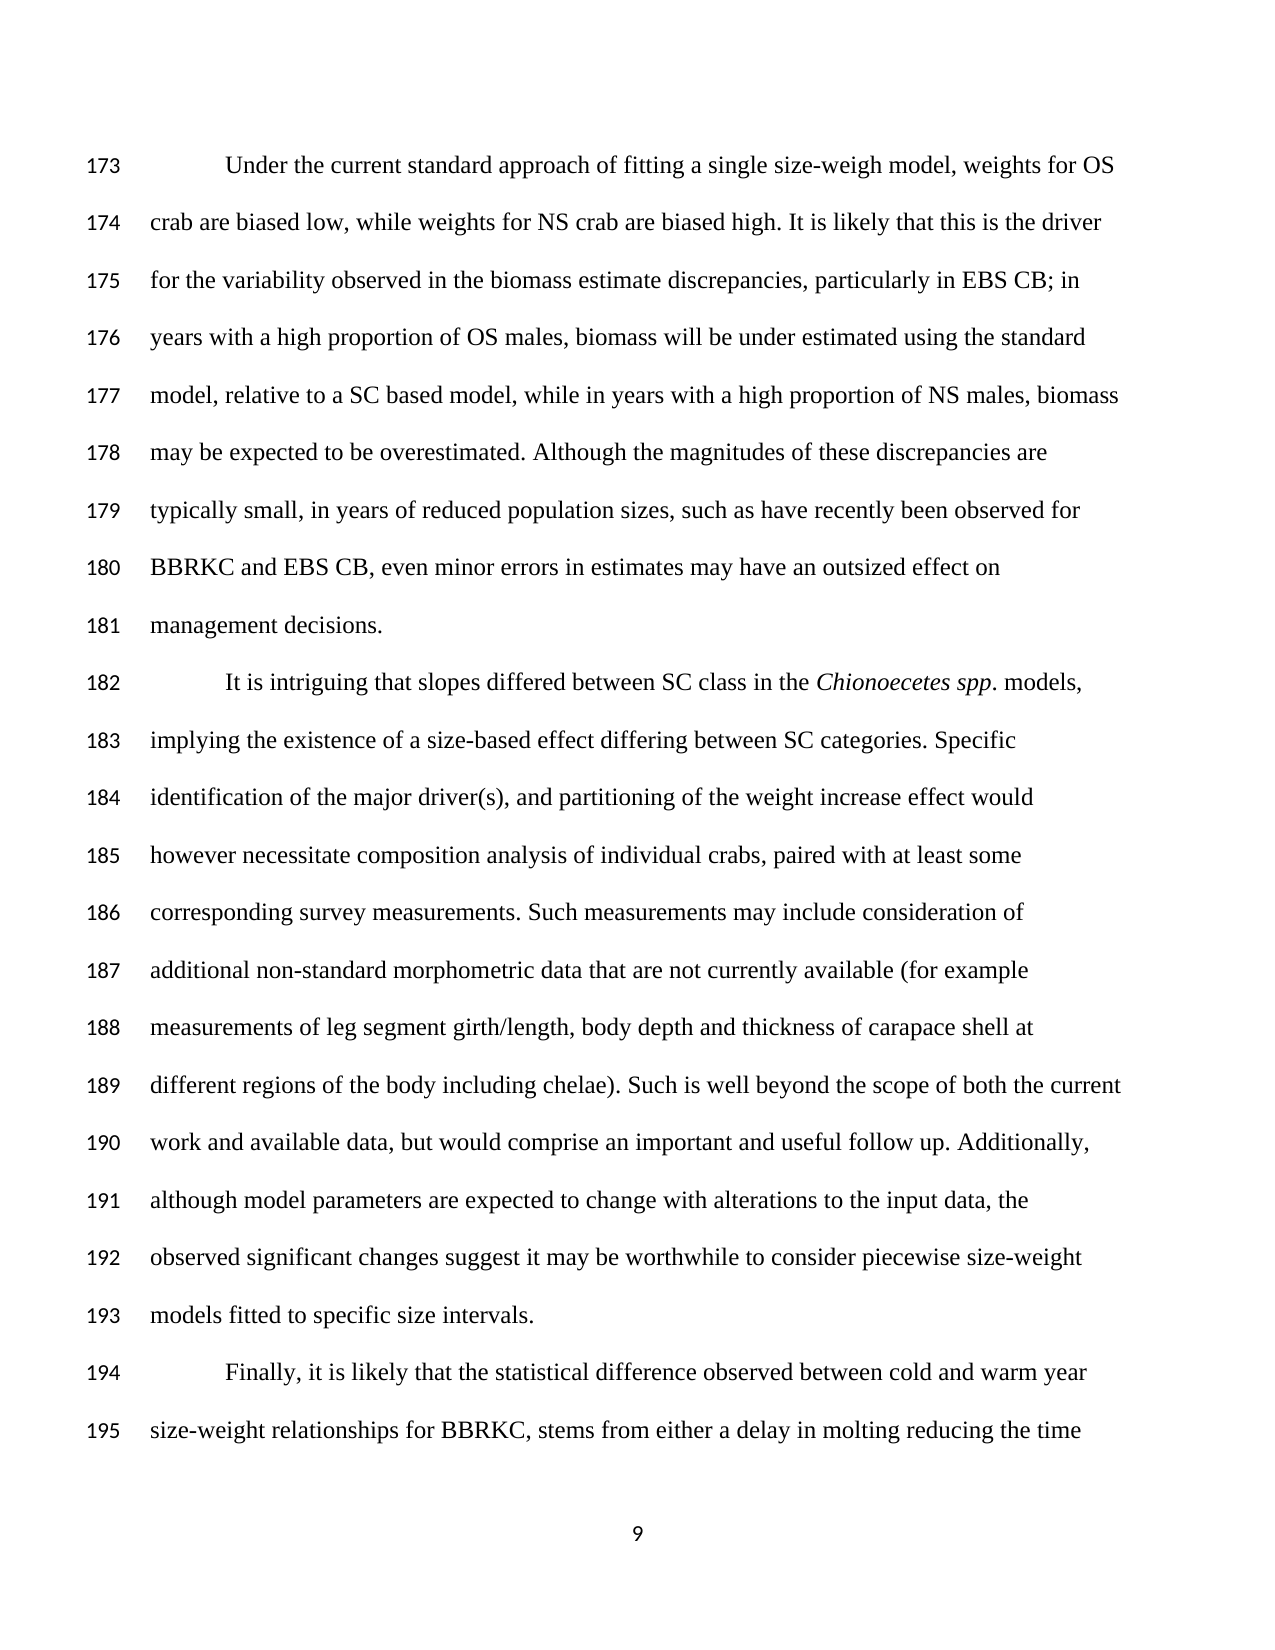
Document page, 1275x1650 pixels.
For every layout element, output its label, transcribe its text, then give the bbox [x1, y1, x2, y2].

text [150, 1357, 1125, 1444]
text Under the current standard approach of fitting a single size-weigh model, weights for OS crab are biased low, while weights for NS crab are biased high. It is likely that this is the driver for the variability observed in the biomass estimate discrepancies, particularly in EBS CB; in years with a high proportion of OS males, biomass will be under estimated using the standard model, relative to a SC based model, while in years with a high proportion of NS males, biomass may be expected to be overestimated. Although the magnitudes of these discrepancies are typically small, in years of reduced population sizes, such as have recently been observed for BBRKC and EBS CB, even minor errors in estimates may have an outsized effect on management decisions. [150, 150, 1125, 639]
text It is intriguing that slopes differed between SC class in the Chionoecetes spp. models, implying the existence of a size-based effect differing between SC categories. Specific identification of the major driver(s), and partitioning of the weight increase effect would however necessitate composition analysis of individual crabs, paired with at least some corresponding survey measurements. Such measurements may include consideration of additional non-standard morphometric data that are not currently available (for example measurements of leg segment girth/length, body depth and thickness of carapace shell at different regions of the body including chelae). Such is well beyond the scope of both the current work and available data, but would comprise an important and useful follow up. Additionally, although model parameters are expected to change with alterations to the input data, the observed significant changes suggest it may be worthwhile to consider piecewise size-weight models fitted to specific size intervals. [150, 667, 1125, 1329]
